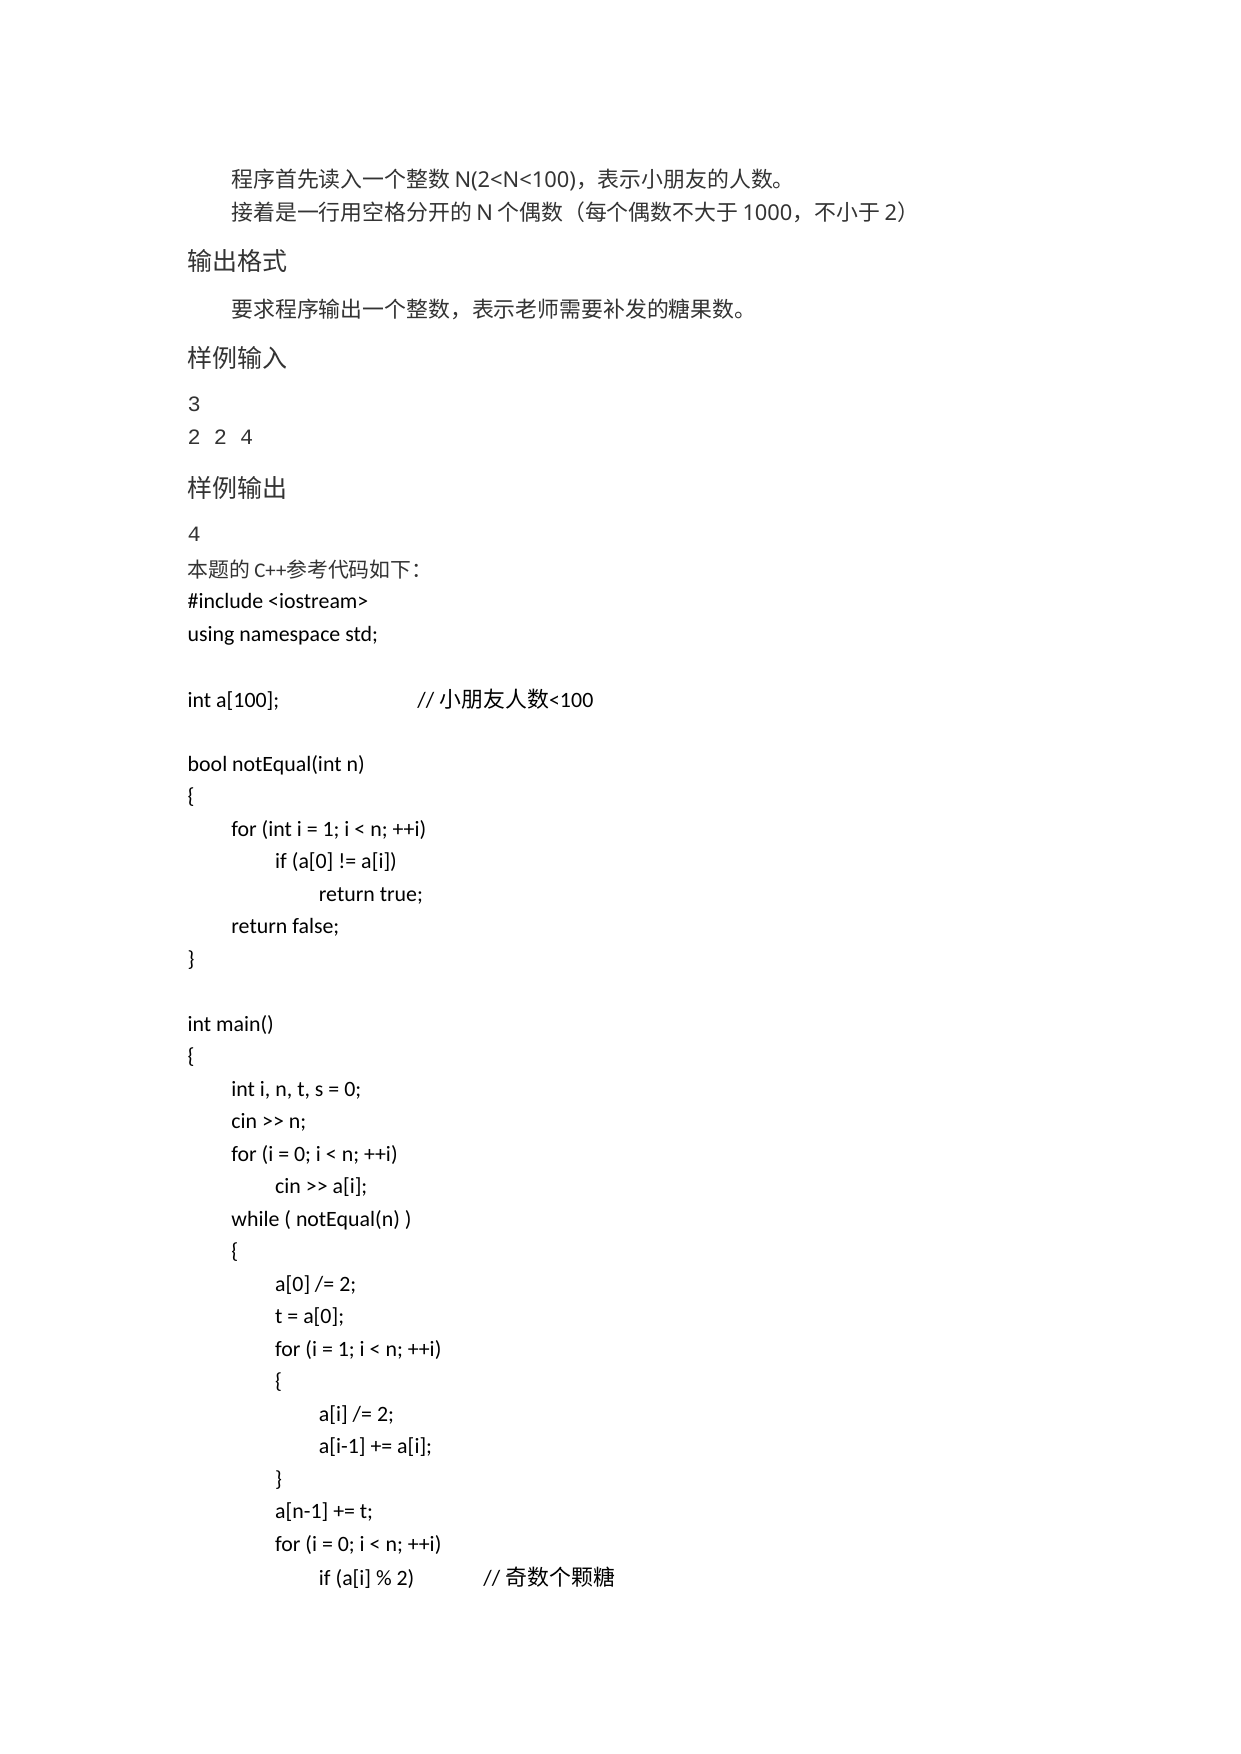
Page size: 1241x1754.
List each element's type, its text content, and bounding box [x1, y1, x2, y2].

text for (i = 1; i < n; ++i) [187, 1332, 1053, 1364]
text bool notEqual(int n) [187, 747, 1053, 779]
text } [187, 942, 1053, 974]
text 样例输出 [187, 454, 1053, 519]
text return true; [187, 877, 1053, 909]
text int main() [187, 1007, 1053, 1039]
text int i, n, t, s = 0; [187, 1072, 1053, 1104]
text for (i = 0; i < n; ++i) [187, 1527, 1053, 1559]
text for (int i = 1; i < n; ++i) [187, 812, 1053, 844]
text 4 [187, 519, 1053, 552]
text if (a[i] % 2) // 奇数个颗糖 [187, 1559, 1053, 1592]
text a[i] /= 2; [187, 1397, 1053, 1429]
text for (i = 0; i < n; ++i) [187, 1137, 1053, 1169]
text 输出格式 [187, 227, 1053, 292]
text a[0] /= 2; [187, 1267, 1053, 1299]
text return false; [187, 909, 1053, 942]
text 3 2 2 4 [187, 389, 1053, 454]
text 要求程序输出一个整数，表示老师需要补发的糖果数。 [187, 292, 1053, 324]
text a[n-1] += t; [187, 1494, 1053, 1527]
text { [187, 779, 1053, 812]
text using namespace std; [187, 617, 1053, 649]
text { [187, 1039, 1053, 1072]
text 本题的C++参考代码如下： [187, 552, 1053, 584]
text cin >> n; [187, 1104, 1053, 1137]
text t = a[0]; [187, 1299, 1053, 1332]
text int a[100]; // 小朋友人数<100 [187, 682, 1053, 714]
text cin >> a[i]; [187, 1169, 1053, 1202]
text { [187, 1364, 1053, 1397]
text if (a[0] != a[i]) [187, 844, 1053, 877]
text { [187, 1234, 1053, 1267]
text #include <iostream> [187, 584, 1053, 617]
text 程序首先读入一个整数N(2<N<100)，表示小朋友的人数。 接着是一行用空格分开的N个偶数（每个偶数不大于1000，不小于2） [187, 162, 1053, 227]
text while ( notEqual(n) ) [187, 1202, 1053, 1234]
text a[i-1] += a[i]; [187, 1429, 1053, 1462]
text 样例输入 [187, 324, 1053, 389]
text } [187, 1462, 1053, 1494]
